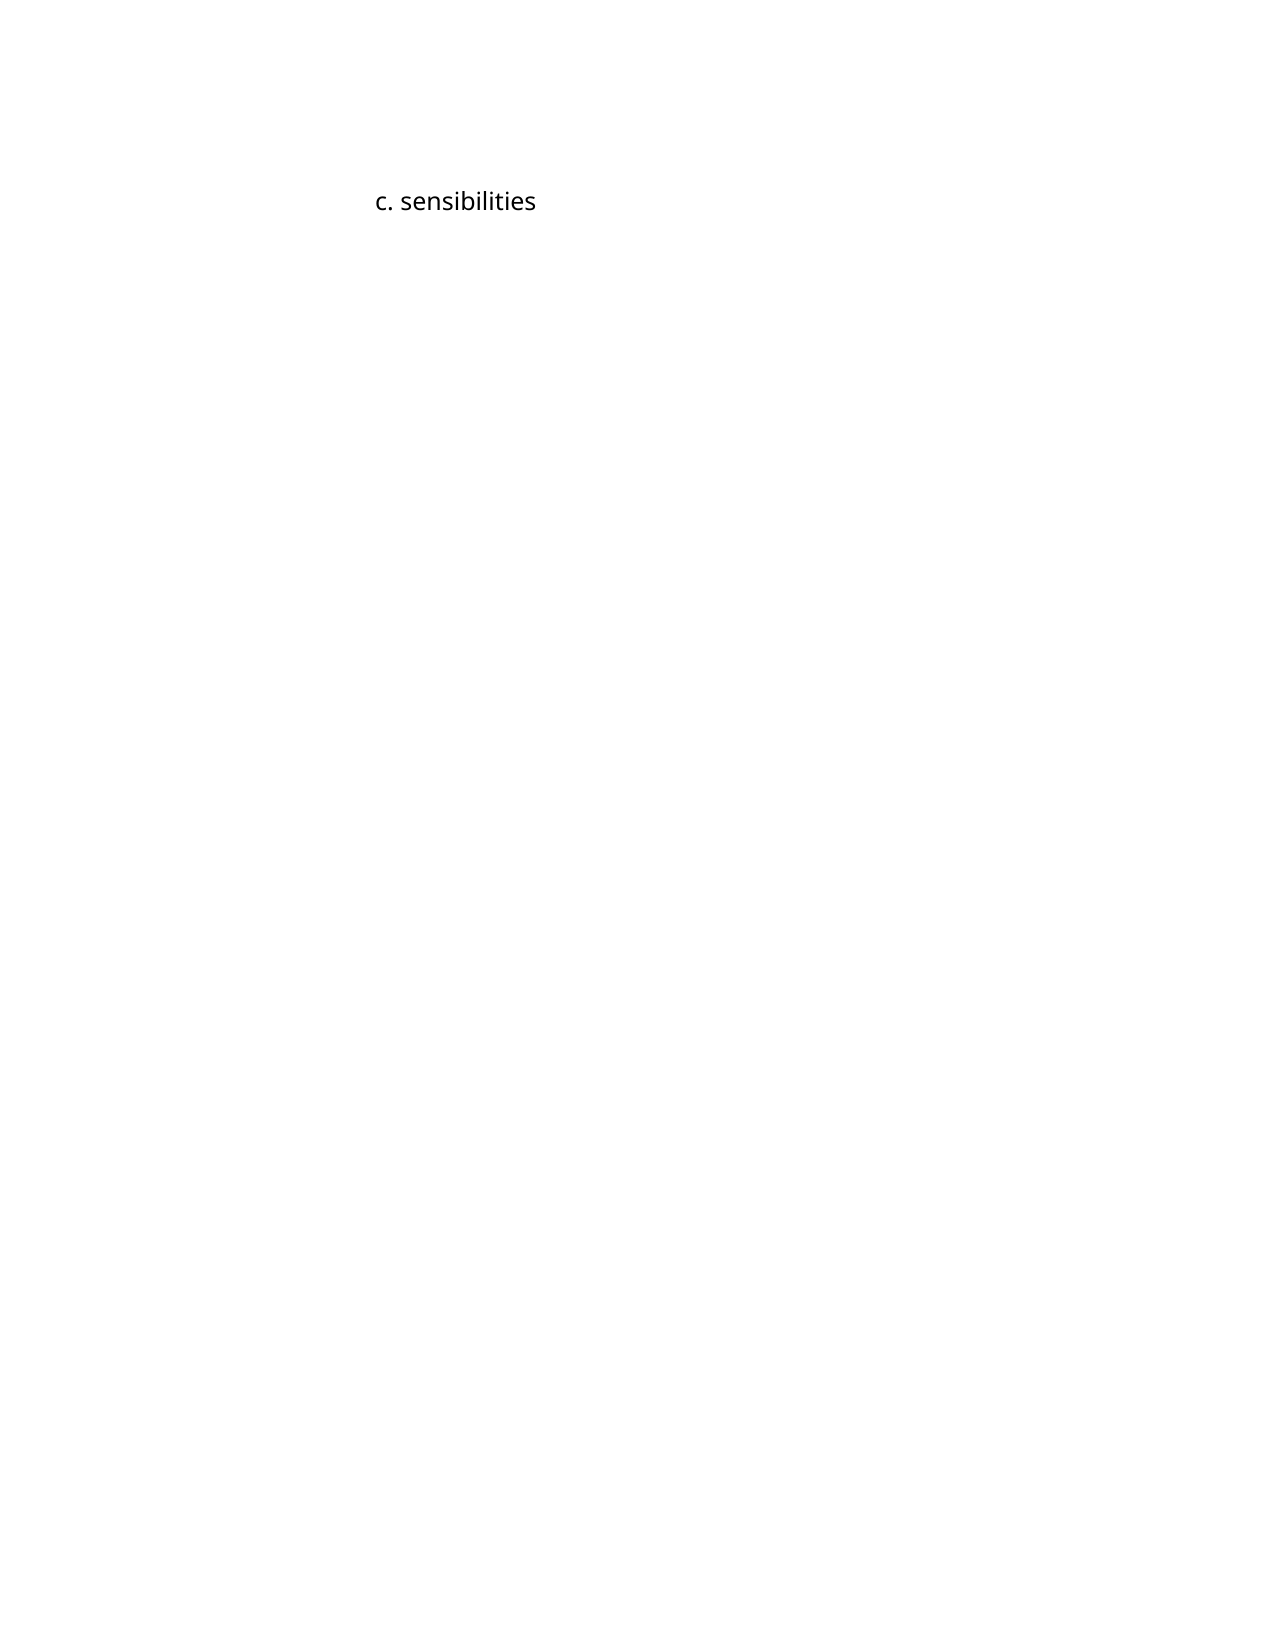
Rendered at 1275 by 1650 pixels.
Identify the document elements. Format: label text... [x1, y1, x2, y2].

text c. sensibilities [150, 184, 1125, 218]
